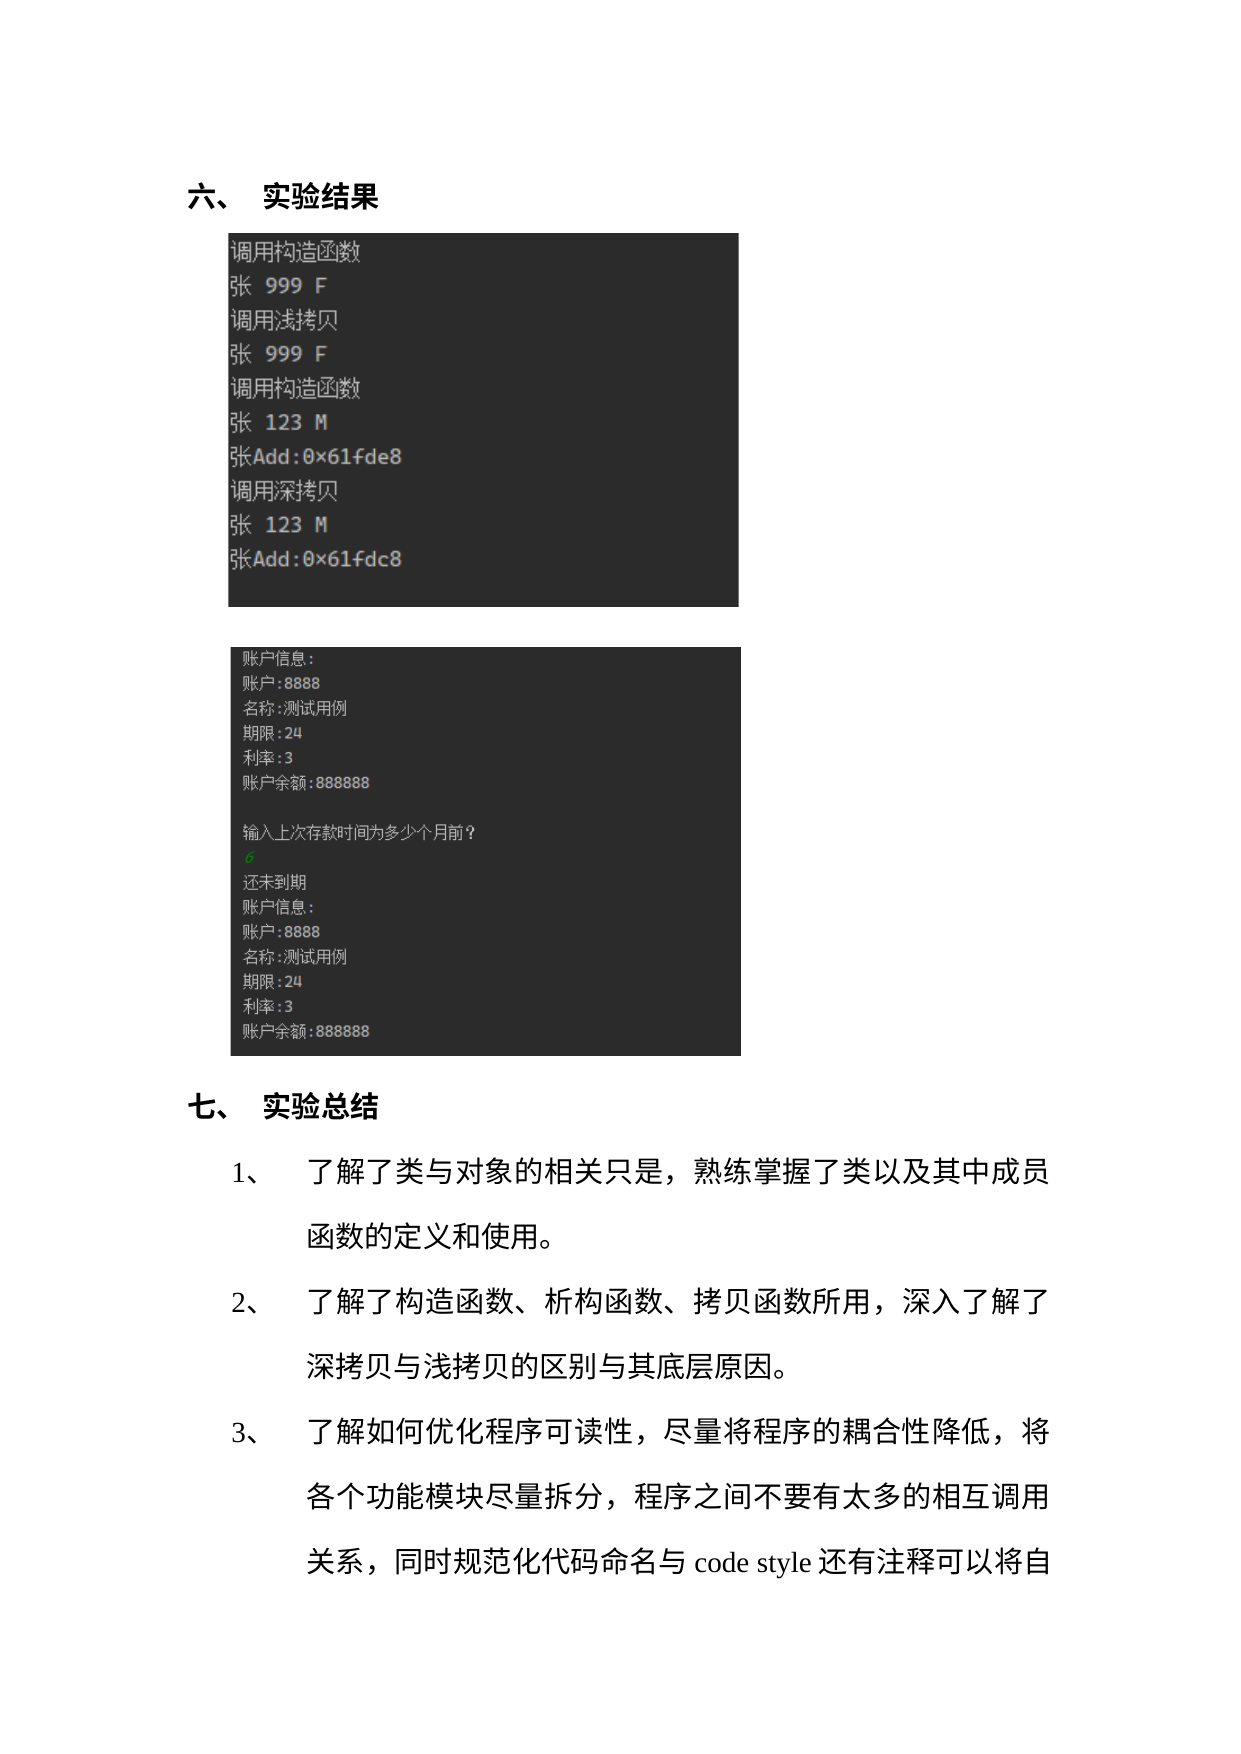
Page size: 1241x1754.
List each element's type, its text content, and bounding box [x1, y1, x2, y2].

picture [230, 647, 741, 1056]
list 了解了类与对象的相关只是，熟练掌握了类以及其中成员函数的定义和使用。 [231, 1137, 1053, 1267]
list 实验结果 [187, 162, 1053, 227]
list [231, 1397, 1053, 1592]
picture [228, 233, 739, 607]
list 了解了构造函数、析构函数、拷贝函数所用，深入了解了深拷贝与浅拷贝的区别与其底层原因。 [231, 1267, 1053, 1397]
